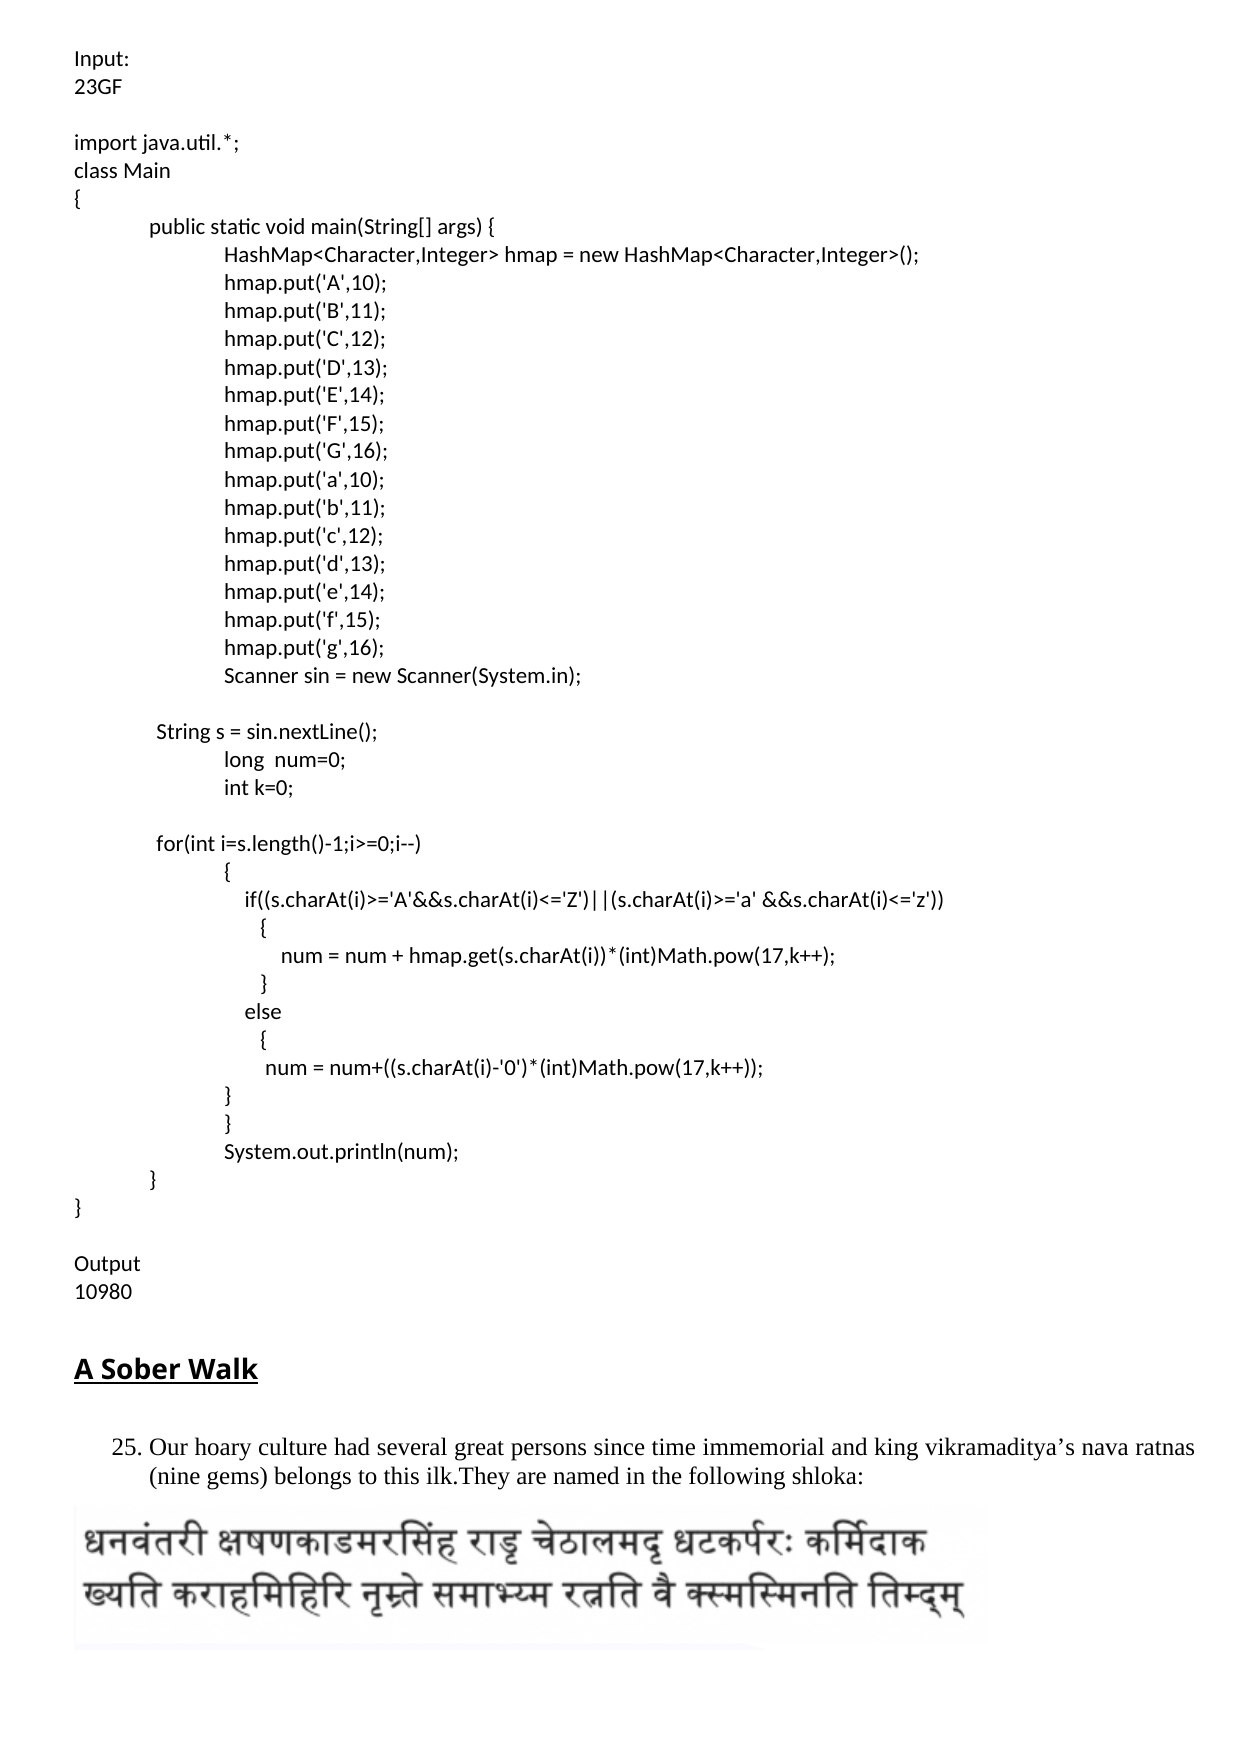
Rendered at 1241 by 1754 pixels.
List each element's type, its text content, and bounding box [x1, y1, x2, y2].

text { [74, 857, 1196, 885]
text { [74, 1025, 1196, 1053]
text Input: [74, 44, 1196, 72]
text hmap.put('E',14); [74, 381, 1196, 409]
text { [74, 913, 1196, 941]
text Output [74, 1249, 1196, 1277]
text 23GF [74, 72, 1196, 100]
text else [74, 997, 1196, 1025]
picture [73, 1505, 988, 1650]
text hmap.put('A',10); [74, 268, 1196, 297]
text 10980 [74, 1277, 1196, 1305]
list Our hoary culture had several great persons since time immemorial and king vikramaditya’s nava ratnas (nine gems) belongs to this ilk.They are named in the following shloka: [111, 1432, 1196, 1490]
text System.out.println(num); [74, 1137, 1196, 1165]
text int k=0; [74, 773, 1196, 801]
text hmap.put('G',16); [74, 437, 1196, 465]
text { [74, 184, 1196, 212]
text } [74, 1165, 1196, 1193]
text Scanner sin = new Scanner(System.in); [74, 661, 1196, 689]
text num = num + hmap.get(s.charAt(i))*(int)Math.pow(17,k++); [74, 941, 1196, 969]
text hmap.put('d',13); [74, 549, 1196, 577]
text num = num+((s.charAt(i)-'0')*(int)Math.pow(17,k++)); [74, 1053, 1196, 1081]
text long num=0; [74, 745, 1196, 773]
text hmap.put('c',12); [74, 521, 1196, 549]
text hmap.put('F',15); [74, 409, 1196, 437]
text hmap.put('C',12); [74, 324, 1196, 353]
text public static void main(String[] args) { [74, 212, 1196, 241]
text A Sober Walk [74, 1350, 1196, 1388]
text hmap.put('D',13); [74, 353, 1196, 381]
text hmap.put('B',11); [74, 297, 1196, 324]
text String s = sin.nextLine(); [74, 717, 1196, 745]
text hmap.put('b',11); [74, 493, 1196, 521]
text hmap.put('e',14); [74, 577, 1196, 605]
text hmap.put('f',15); [74, 605, 1196, 633]
text hmap.put('a',10); [74, 465, 1196, 493]
text } [74, 1193, 1196, 1221]
text HashMap<Character,Integer> hmap = new HashMap<Character,Integer>(); [74, 241, 1196, 268]
text import java.util.*; [74, 128, 1196, 156]
text } [74, 1081, 1196, 1109]
text for(int i=s.length()-1;i>=0;i--) [74, 829, 1196, 857]
text } [74, 1109, 1196, 1137]
text class Main [74, 156, 1196, 184]
text if((s.charAt(i)>='A'&&s.charAt(i)<='Z')||(s.charAt(i)>='a' &&s.charAt(i)<='z')) [74, 885, 1196, 913]
text hmap.put('g',16); [74, 633, 1196, 661]
text } [74, 969, 1196, 997]
